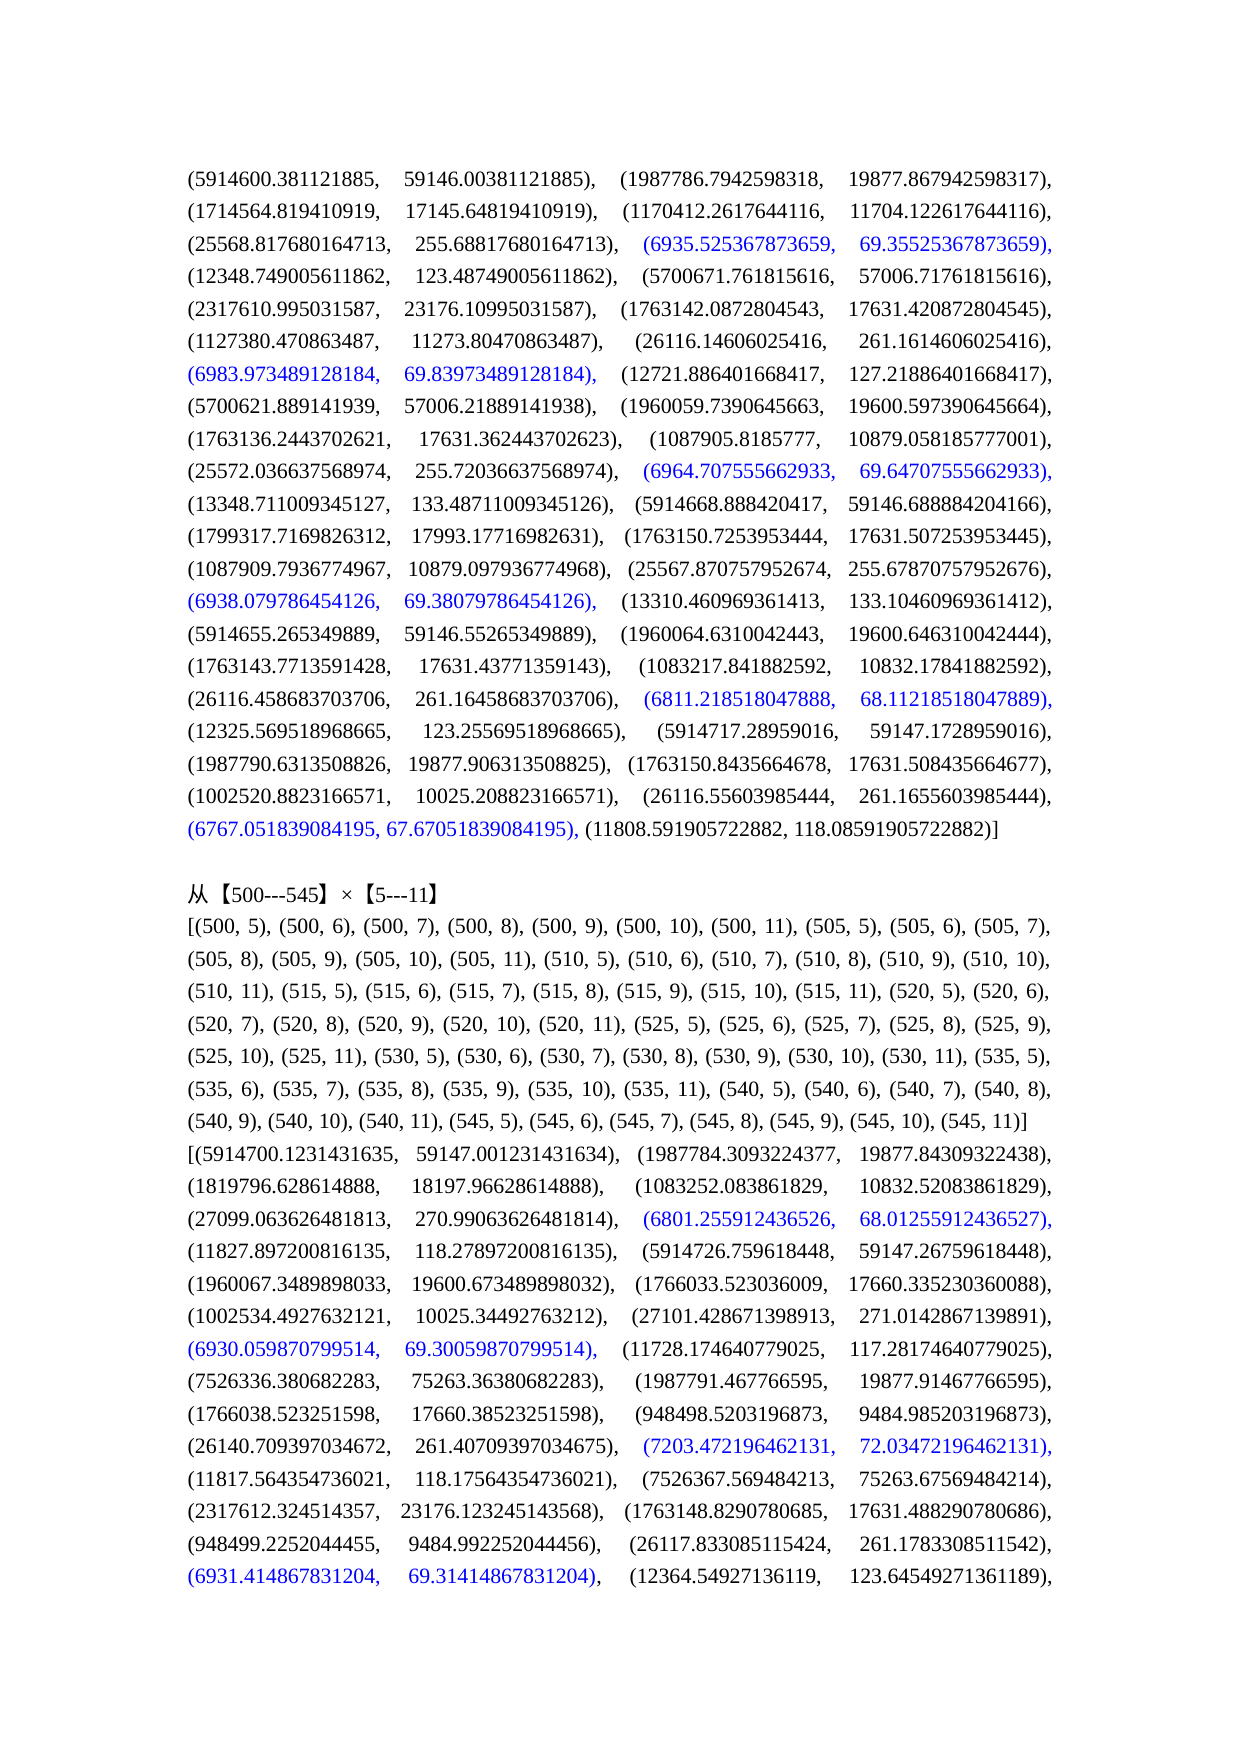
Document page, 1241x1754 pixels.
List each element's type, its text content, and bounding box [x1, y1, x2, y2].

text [187, 162, 1053, 844]
text 从【500---545】×【5---11】 [187, 877, 1053, 909]
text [187, 1137, 1053, 1592]
text [(500, 5), (500, 6), (500, 7), (500, 8), (500, 9), (500, 10), (500, 11), (505, 5), (505, 6), (505, 7), (505, 8), (505, 9), (505, 10), (505, 11), (510, 5), (510, 6), (510, 7), (510, 8), (510, 9), (510, 10), (510, 11), (515, 5), (515, 6), (515, 7), (515, 8), (515, 9), (515, 10), (515, 11), (520, 5), (520, 6), (520, 7), (520, 8), (520, 9), (520, 10), (520, 11), (525, 5), (525, 6), (525, 7), (525, 8), (525, 9), (525, 10), (525, 11), (530, 5), (530, 6), (530, 7), (530, 8), (530, 9), (530, 10), (530, 11), (535, 5), (535, 6), (535, 7), (535, 8), (535, 9), (535, 10), (535, 11), (540, 5), (540, 6), (540, 7), (540, 8), (540, 9), (540, 10), (540, 11), (545, 5), (545, 6), (545, 7), (545, 8), (545, 9), (545, 10), (545, 11)] [187, 909, 1053, 1137]
